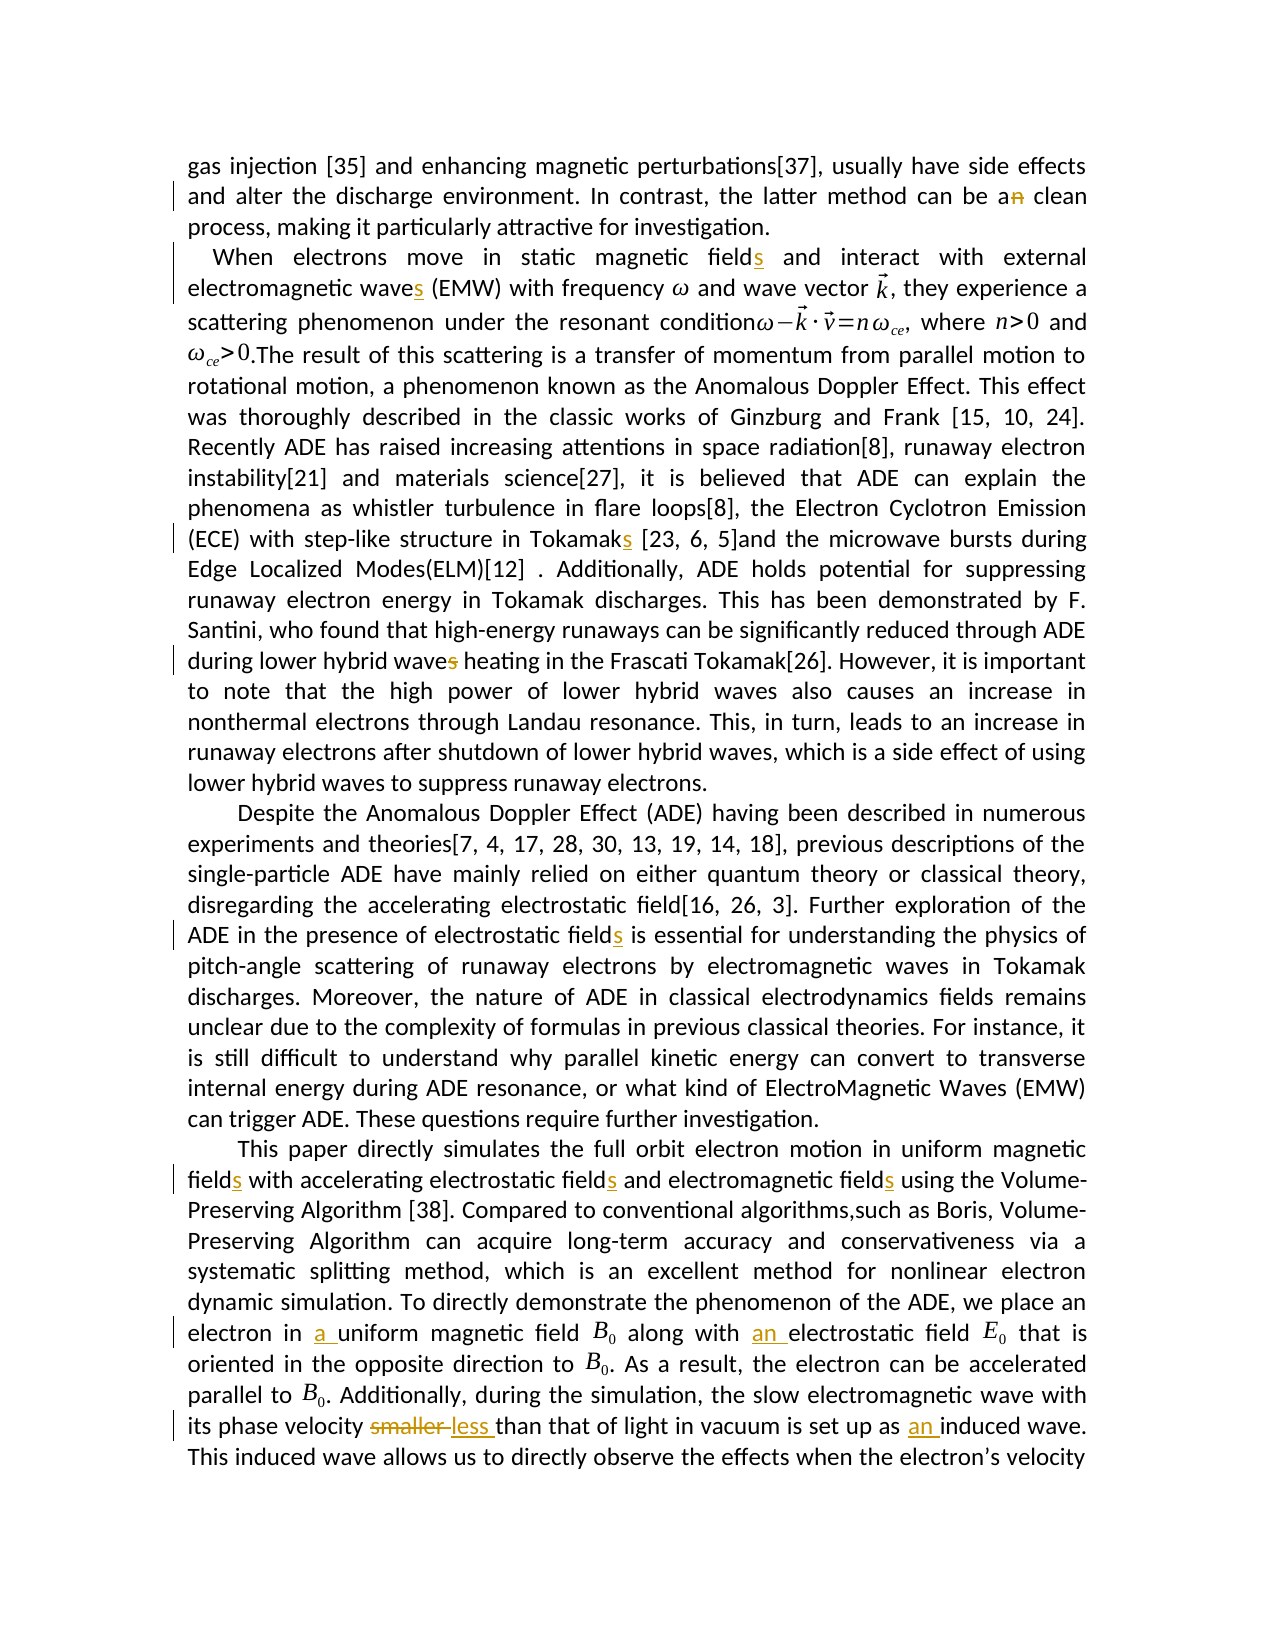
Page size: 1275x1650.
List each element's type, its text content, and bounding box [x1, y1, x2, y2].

text When electrons move in static magnetic field and interact with external electromagnetic wave (EMW) with frequency and wave vector , they experience a scattering phenomenon under the resonant condition, where and .The result of this scattering is a transfer of momentum from parallel motion to rotational motion, a phenomenon known as the Anomalous Doppler Effect. This effect was thoroughly described in the classic works of Ginzburg and Frank [15, 10, 24]. Recently ADE has raised increasing attentions in space radiation[8], runaway electron instability[21] and materials science[27], it is believed that ADE can explain the phenomena as whistler turbulence in flare loops[8], the Electron Cyclotron Emission (ECE) with step-like structure in Tokamak [23, 6, 5]and the microwave bursts during Edge Localized Modes(ELM)[12] . Additionally, ADE holds potential for suppressing runaway electron energy in Tokamak discharges. This has been demonstrated by F. Santini, who found that high-energy runaways can be significantly reduced through ADE during lower hybrid wave heating in the Frascati Tokamak[26]. However, it is important to note that the high power of lower hybrid waves also causes an increase in nonthermal electrons through Landau resonance. This, in turn, leads to an increase in runaway electrons after shutdown of lower hybrid waves, which is a side effect of using lower hybrid waves to suppress runaway electrons. [187, 242, 1087, 797]
text Despite the Anomalous Doppler Effect (ADE) having been described in numerous experiments and theories[7, 4, 17, 28, 30, 13, 19, 14, 18], previous descriptions of the single-particle ADE have mainly relied on either quantum theory or classical theory, disregarding the accelerating electrostatic field[16, 26, 3]. Further exploration of the ADE in the presence of electrostatic field is essential for understanding the physics of pitch-angle scattering of runaway electrons by electromagnetic waves in Tokamak discharges. Moreover, the nature of ADE in classical electrodynamics fields remains unclear due to the complexity of formulas in previous classical theories. For instance, it is still difficult to understand why parallel kinetic energy can convert to transverse internal energy during ADE resonance, or what kind of ElectroMagnetic Waves (EMW) can trigger ADE. These questions require further investigation. [187, 797, 1087, 1133]
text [187, 150, 1087, 242]
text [187, 1133, 1087, 1471]
